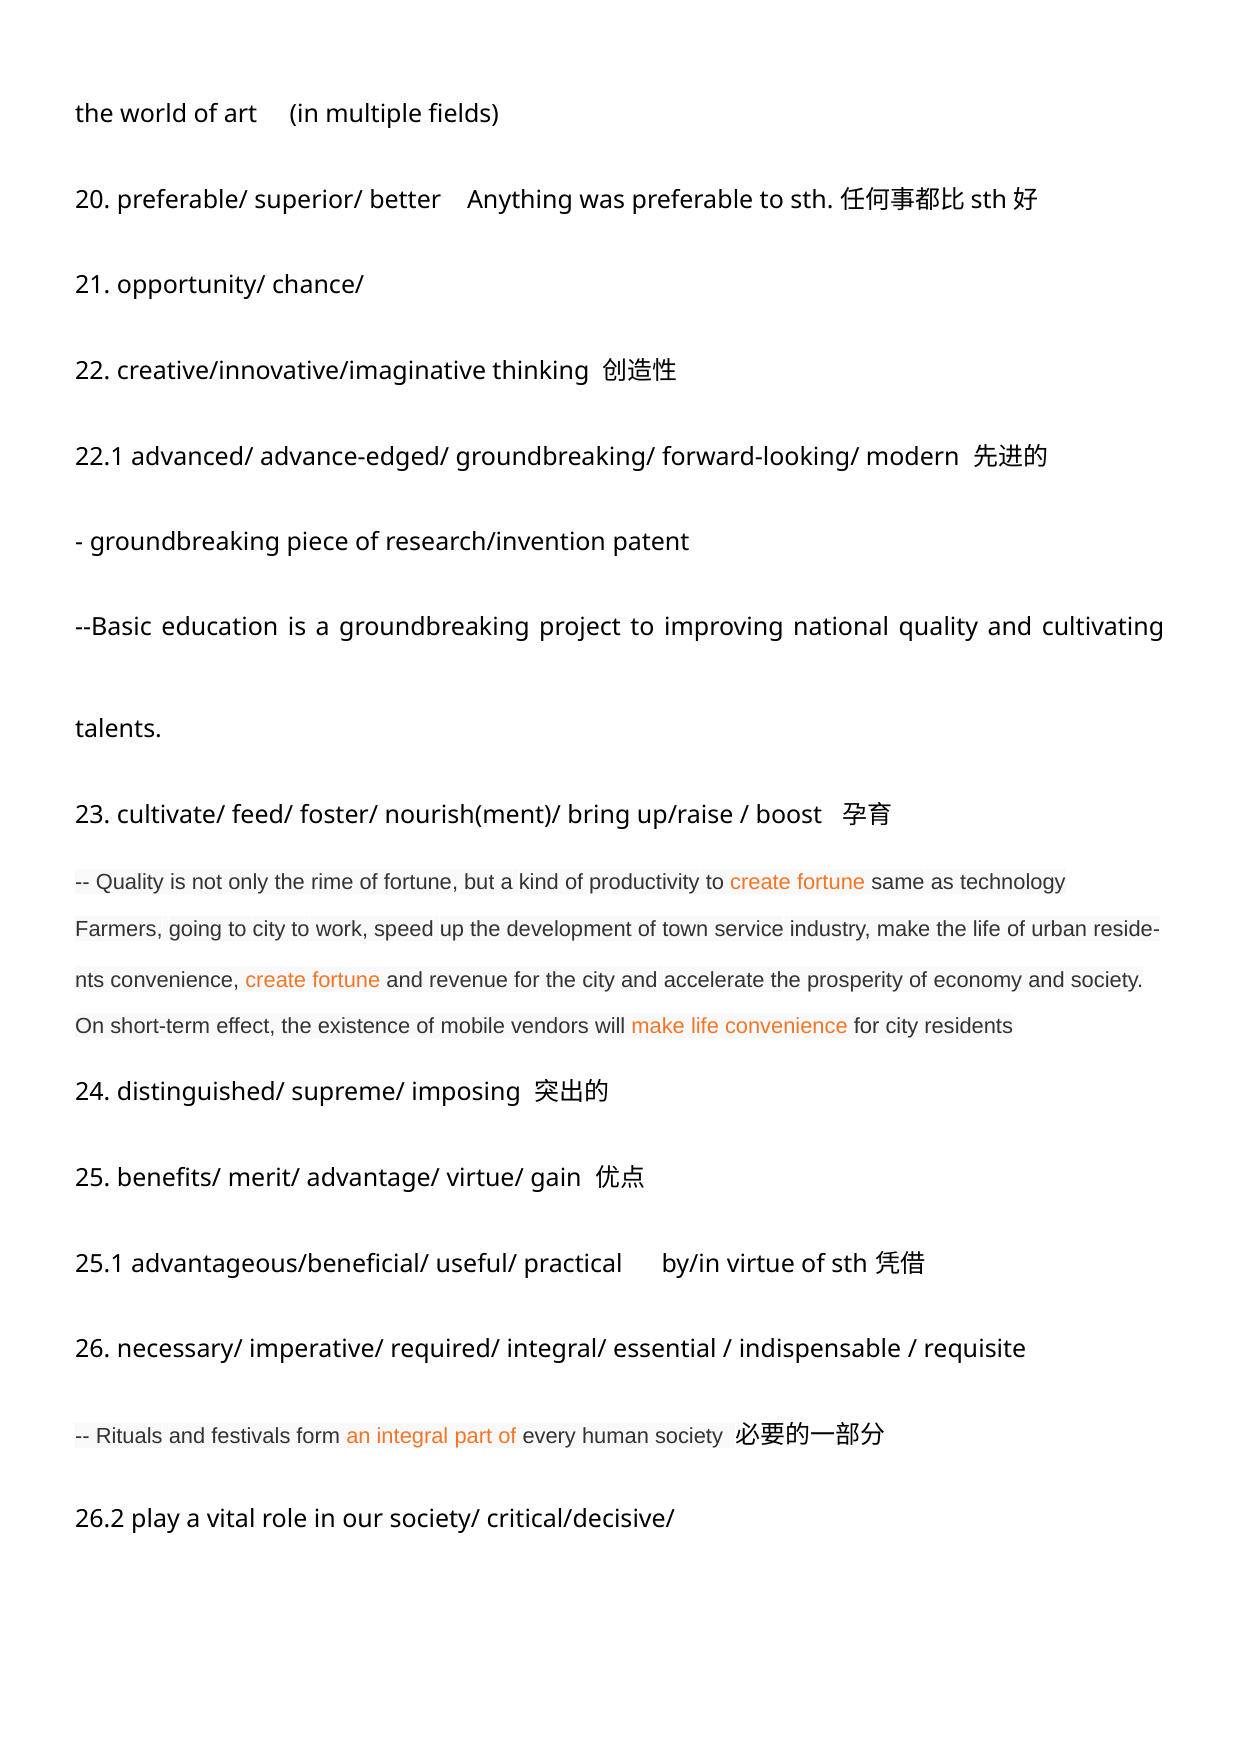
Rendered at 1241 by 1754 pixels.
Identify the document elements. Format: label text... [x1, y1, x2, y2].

text -- Quality is not only the rime of fortune, but a kind of productivity to create fortune same as technology [75, 864, 1165, 898]
text 20. preferable/ superior/ better Anything was preferable to sth. 任何事都比sth 好 [75, 164, 1165, 232]
text --Basic education is a groundbreaking project to improving national quality and cultivating talents. [75, 592, 1165, 762]
text 25. benefits/ merit/ advantage/ virtue/ gain 优点 [75, 1141, 1165, 1209]
text 23. cultivate/ feed/ foster/ nourish(ment)/ bring up/raise / boost 孕育 [75, 778, 1165, 846]
text 21. opportunity/ chance/ [75, 250, 1165, 318]
text 26.2 play a vital role in our society/ critical/decisive/ [75, 1484, 1165, 1552]
text 22. creative/innovative/imaginative thinking 创造性 [75, 335, 1165, 403]
text On short-term effect, the existence of mobile vendors will make life convenience for city residents [75, 1009, 1165, 1043]
text -- Rituals and festivals form an integral part of every human society 必要的一部分 [75, 1398, 1165, 1466]
text 24. distinguished/ supreme/ imposing 突出的 [75, 1055, 1165, 1123]
text the world of art (in multiple fields) [75, 79, 1165, 147]
text Farmers, going to city to work, speed up the development of town service industry, make the life of urban reside-nts convenience, create fortune and revenue for the city and accelerate the prosperity of economy and society. [75, 911, 1165, 996]
text 26. necessary/ imperative/ required/ integral/ essential / indispensable / requisite [75, 1313, 1165, 1381]
text - groundbreaking piece of research/invention patent [75, 507, 1165, 575]
text 25.1 advantageous/beneficial/ useful/ practical by/in virtue of sth 凭借 [75, 1227, 1165, 1295]
text 22.1 advanced/ advance-edged/ groundbreaking/ forward-looking/ modern 先进的 [75, 421, 1165, 489]
